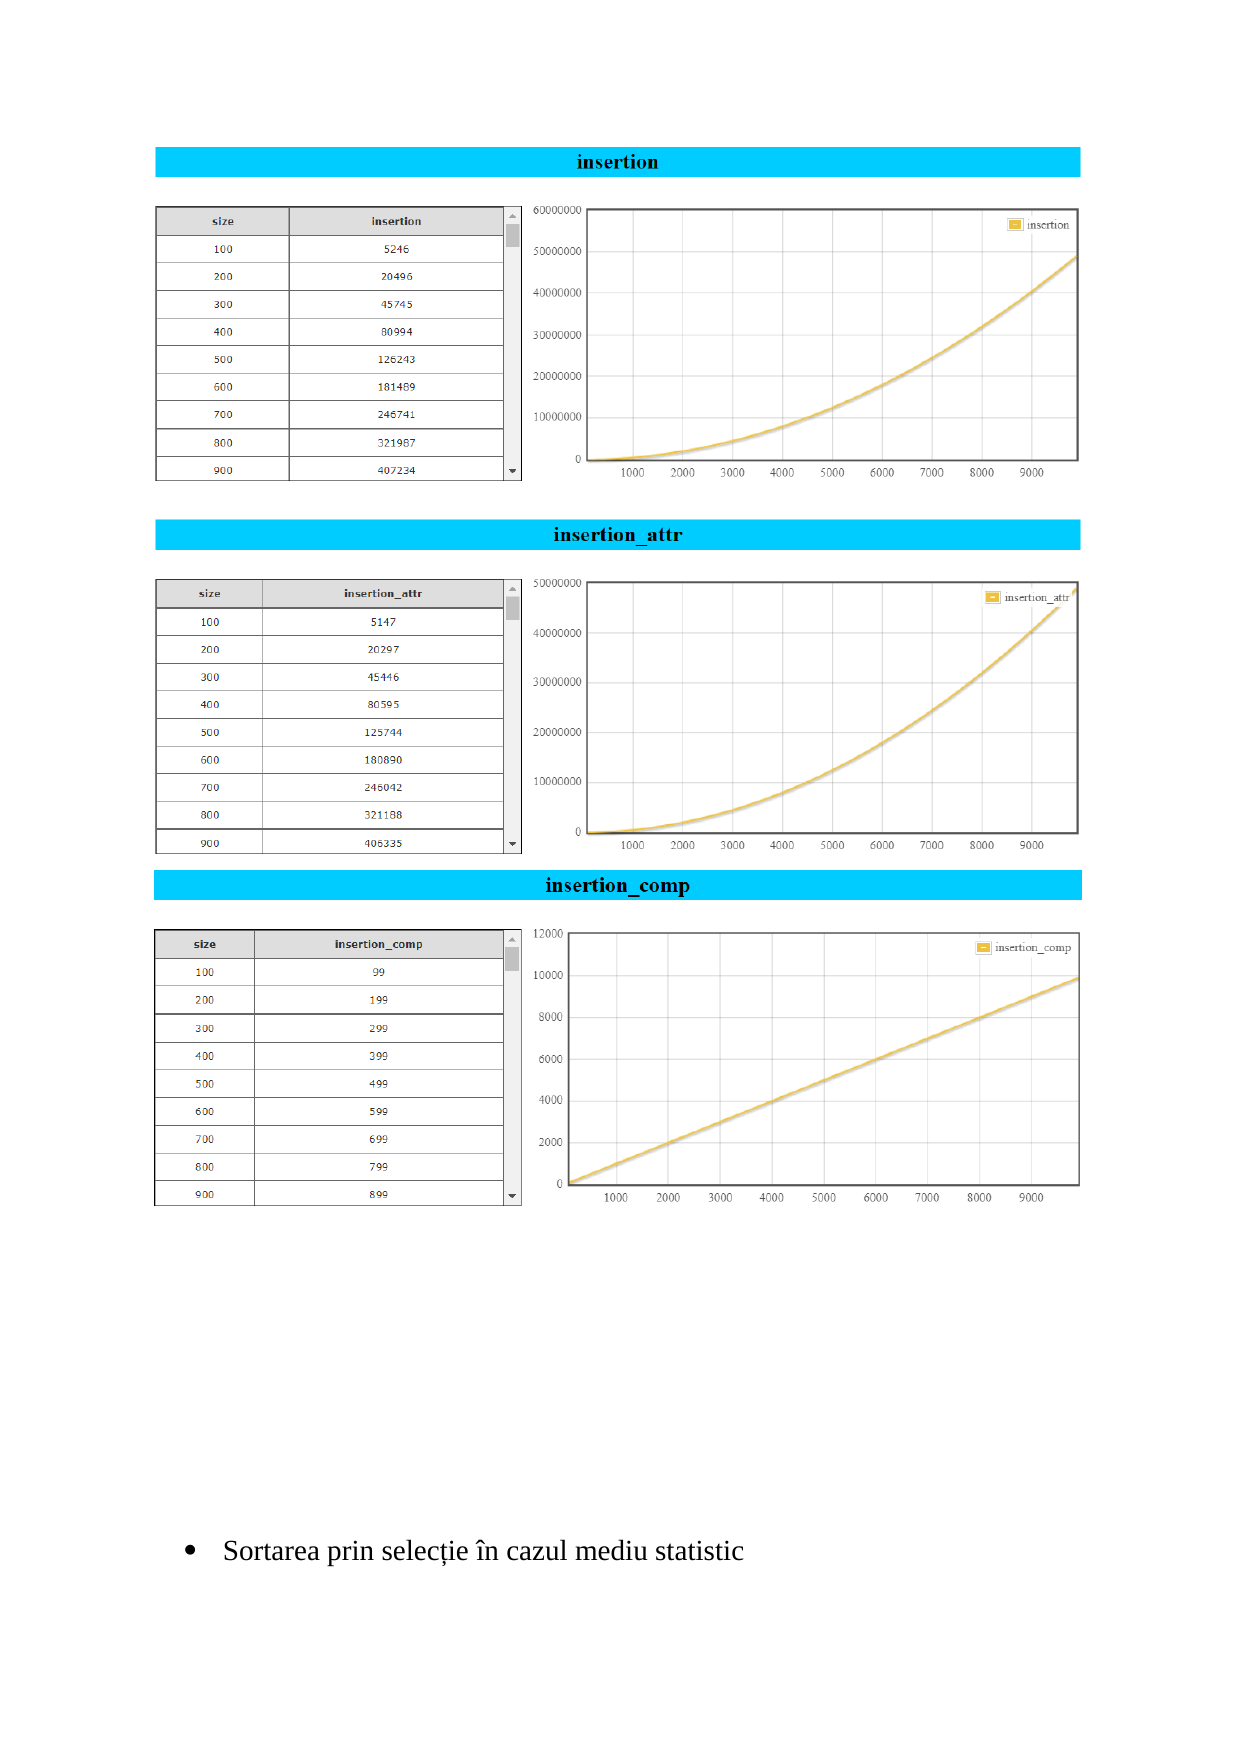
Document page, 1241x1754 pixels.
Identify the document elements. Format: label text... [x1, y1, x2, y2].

picture [147, 868, 1093, 1228]
picture [147, 147, 1093, 866]
list Sortarea prin selecție în cazul mediu statistic [185, 1533, 1093, 1567]
